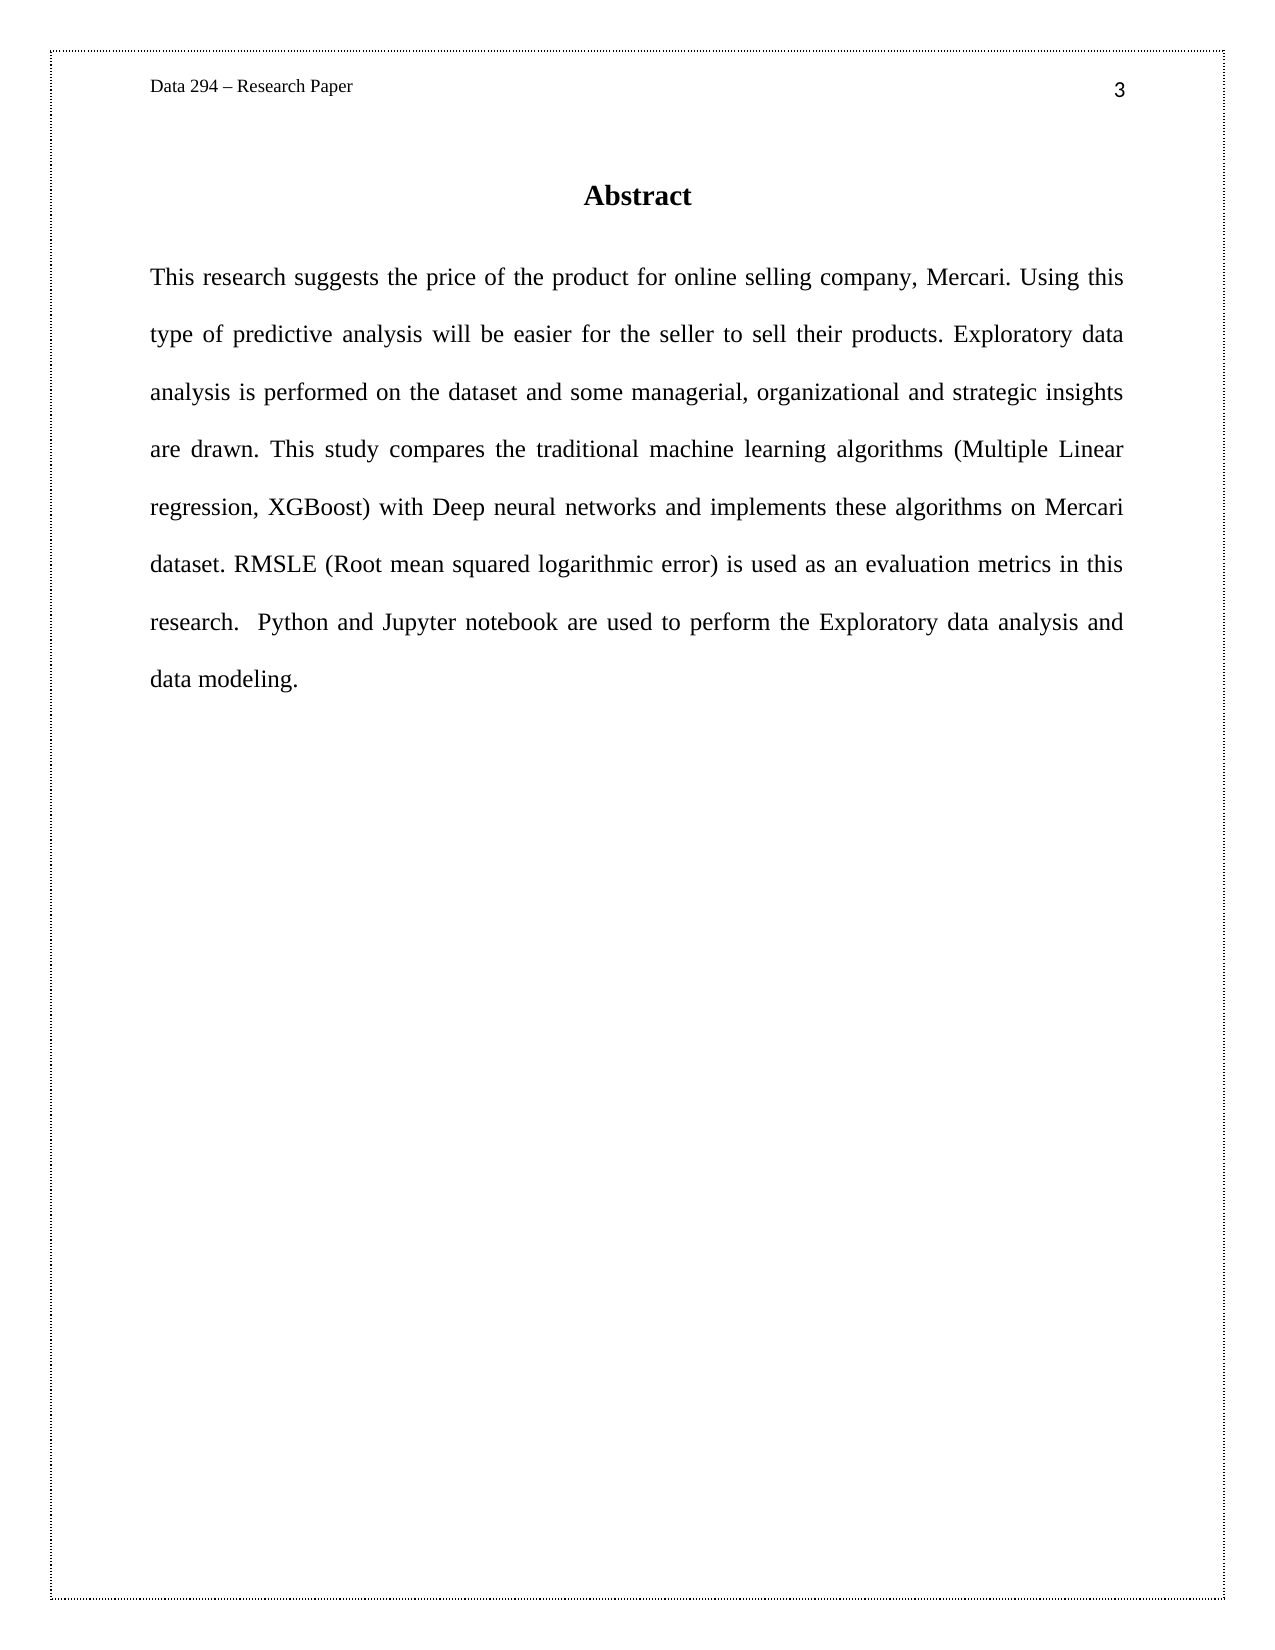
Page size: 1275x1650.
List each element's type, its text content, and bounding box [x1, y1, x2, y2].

text This research suggests the price of the product for online selling company, Mercari. Using this type of predictive analysis will be easier for the seller to sell their products. Exploratory data analysis is performed on the dataset and some managerial, organizational and strategic insights are drawn. This study compares the traditional machine learning algorithms (Multiple Linear regression, XGBoost) with Deep neural networks and implements these algorithms on Mercari dataset. RMSLE (Root mean squared logarithmic error) is used as an evaluation metrics in this research. Python and Jupyter notebook are used to perform the Exploratory data analysis and data modeling. [150, 262, 1125, 693]
text Abstract [150, 178, 1125, 212]
